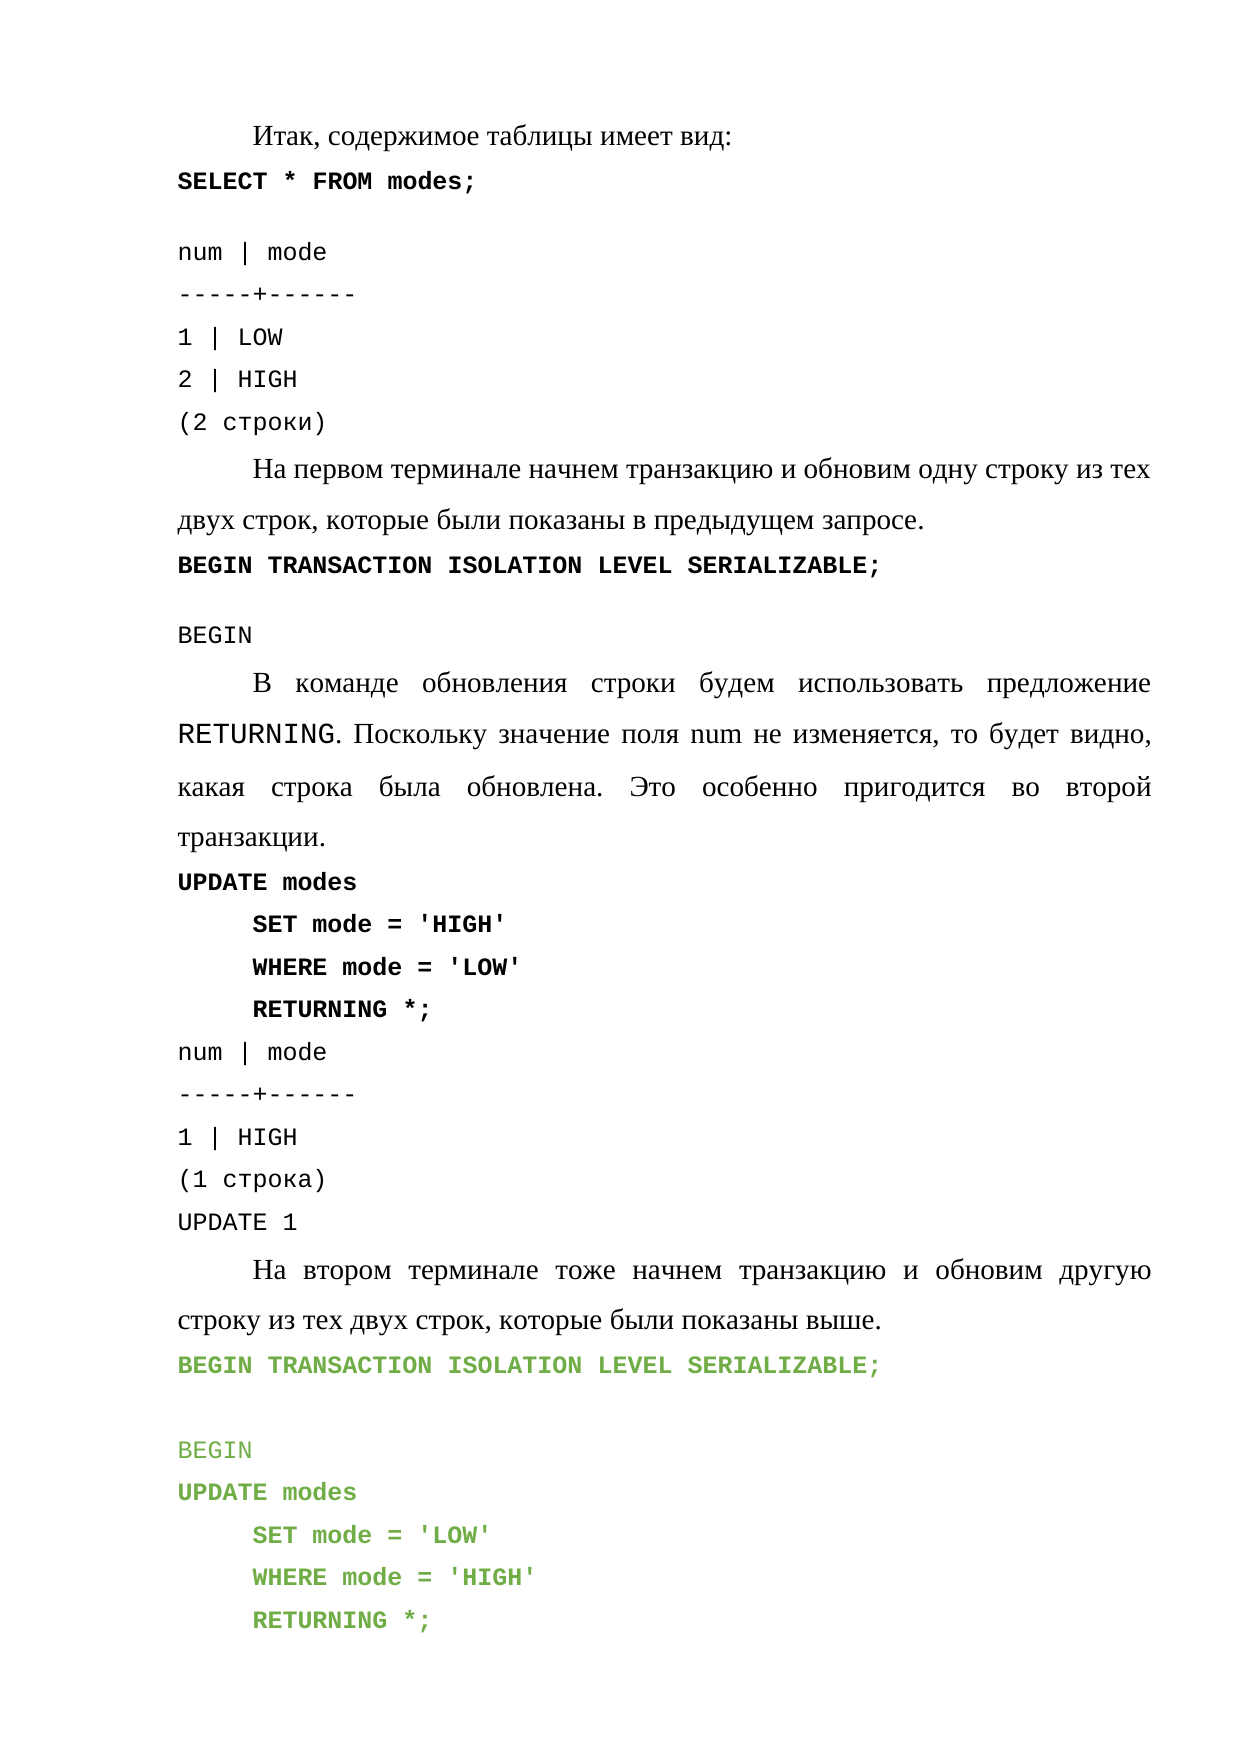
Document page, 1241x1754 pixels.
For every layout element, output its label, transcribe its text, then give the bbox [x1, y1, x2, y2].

text UPDATE 1 [177, 1209, 1152, 1238]
text (1 строка) [177, 1167, 1152, 1195]
text BEGIN TRANSACTION ISOLATION LEVEL SERIALIZABLE; [177, 1352, 1152, 1381]
text num | mode [177, 239, 1152, 267]
text SELECT * FROM modes; [177, 168, 1152, 197]
text (2 строки) [177, 409, 1152, 437]
text SET mode = 'LOW' [177, 1522, 1152, 1551]
text В команде обновления строки будем использовать предложение RETURNING. Поскольку значение поля num не изменяется, то будет видно, какая строка была обновлена. Это особенно пригодится во второй транзакции. [177, 666, 1152, 852]
text -----+------ [177, 282, 1152, 310]
text BEGIN TRANSACTION ISOLATION LEVEL SERIALIZABLE; [177, 552, 1152, 581]
text BEGIN [177, 623, 1152, 651]
text WHERE mode = 'HIGH' [177, 1565, 1152, 1593]
text SET mode = 'HIGH' [177, 912, 1152, 940]
text 2 | HIGH [177, 367, 1152, 395]
text UPDATE modes [177, 1480, 1152, 1508]
text На втором терминале тоже начнем транзакцию и обновим другую строку из тех двух строк, которые были показаны выше. [177, 1252, 1152, 1336]
text RETURNING *; [177, 1607, 1152, 1636]
text Итак, содержимое таблицы имеет вид: [177, 118, 1152, 152]
text num | mode [177, 1039, 1152, 1068]
text На первом терминале начнем транзакцию и обновим одну строку из тех двух строк, которые были показаны в предыдущем запросе. [177, 452, 1152, 536]
text 1 | HIGH [177, 1124, 1152, 1153]
text UPDATE modes [177, 869, 1152, 898]
text RETURNING *; [177, 997, 1152, 1025]
text BEGIN [177, 1437, 1152, 1466]
text -----+------ [177, 1082, 1152, 1110]
text WHERE mode = 'LOW' [177, 954, 1152, 983]
text 1 | LOW [177, 324, 1152, 352]
